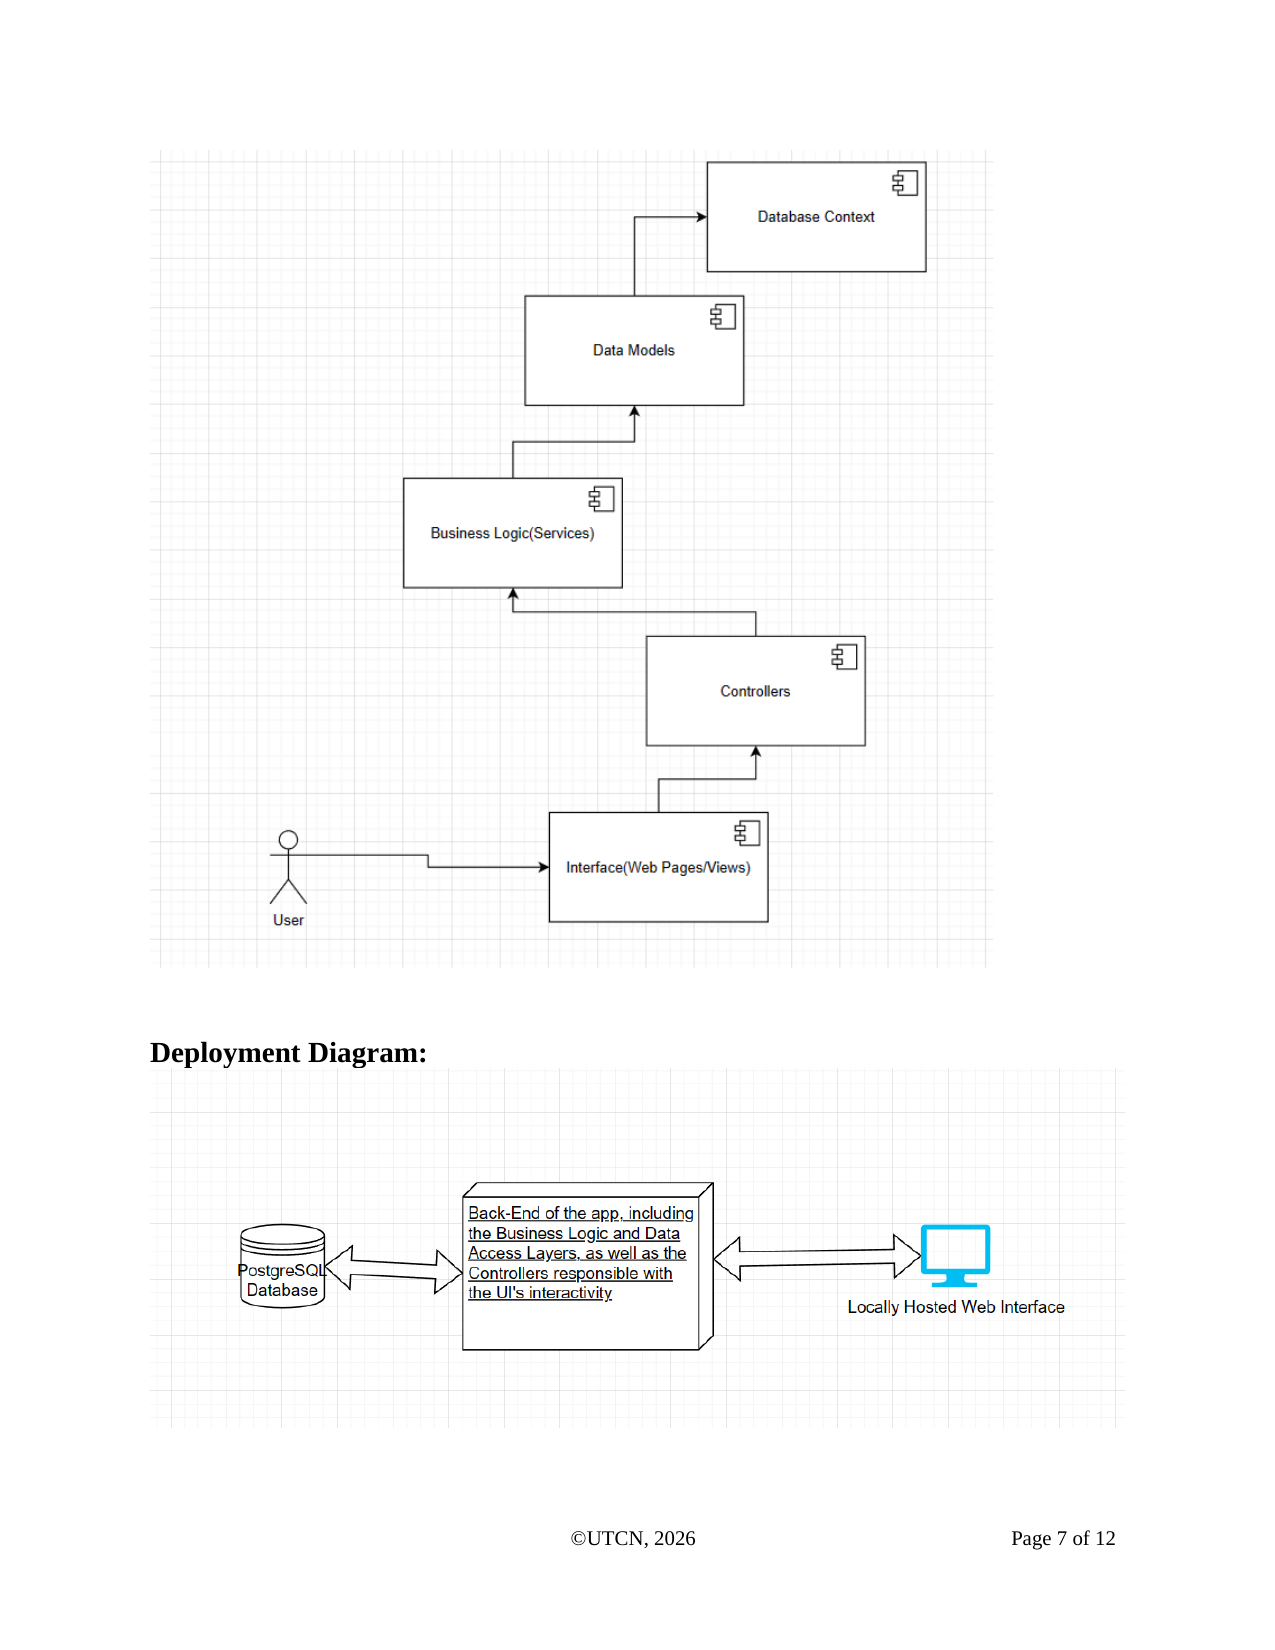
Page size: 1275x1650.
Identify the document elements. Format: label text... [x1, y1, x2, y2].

picture [150, 1068, 1125, 1428]
picture [150, 150, 994, 968]
text Deployment Diagram: [150, 1035, 1125, 1068]
